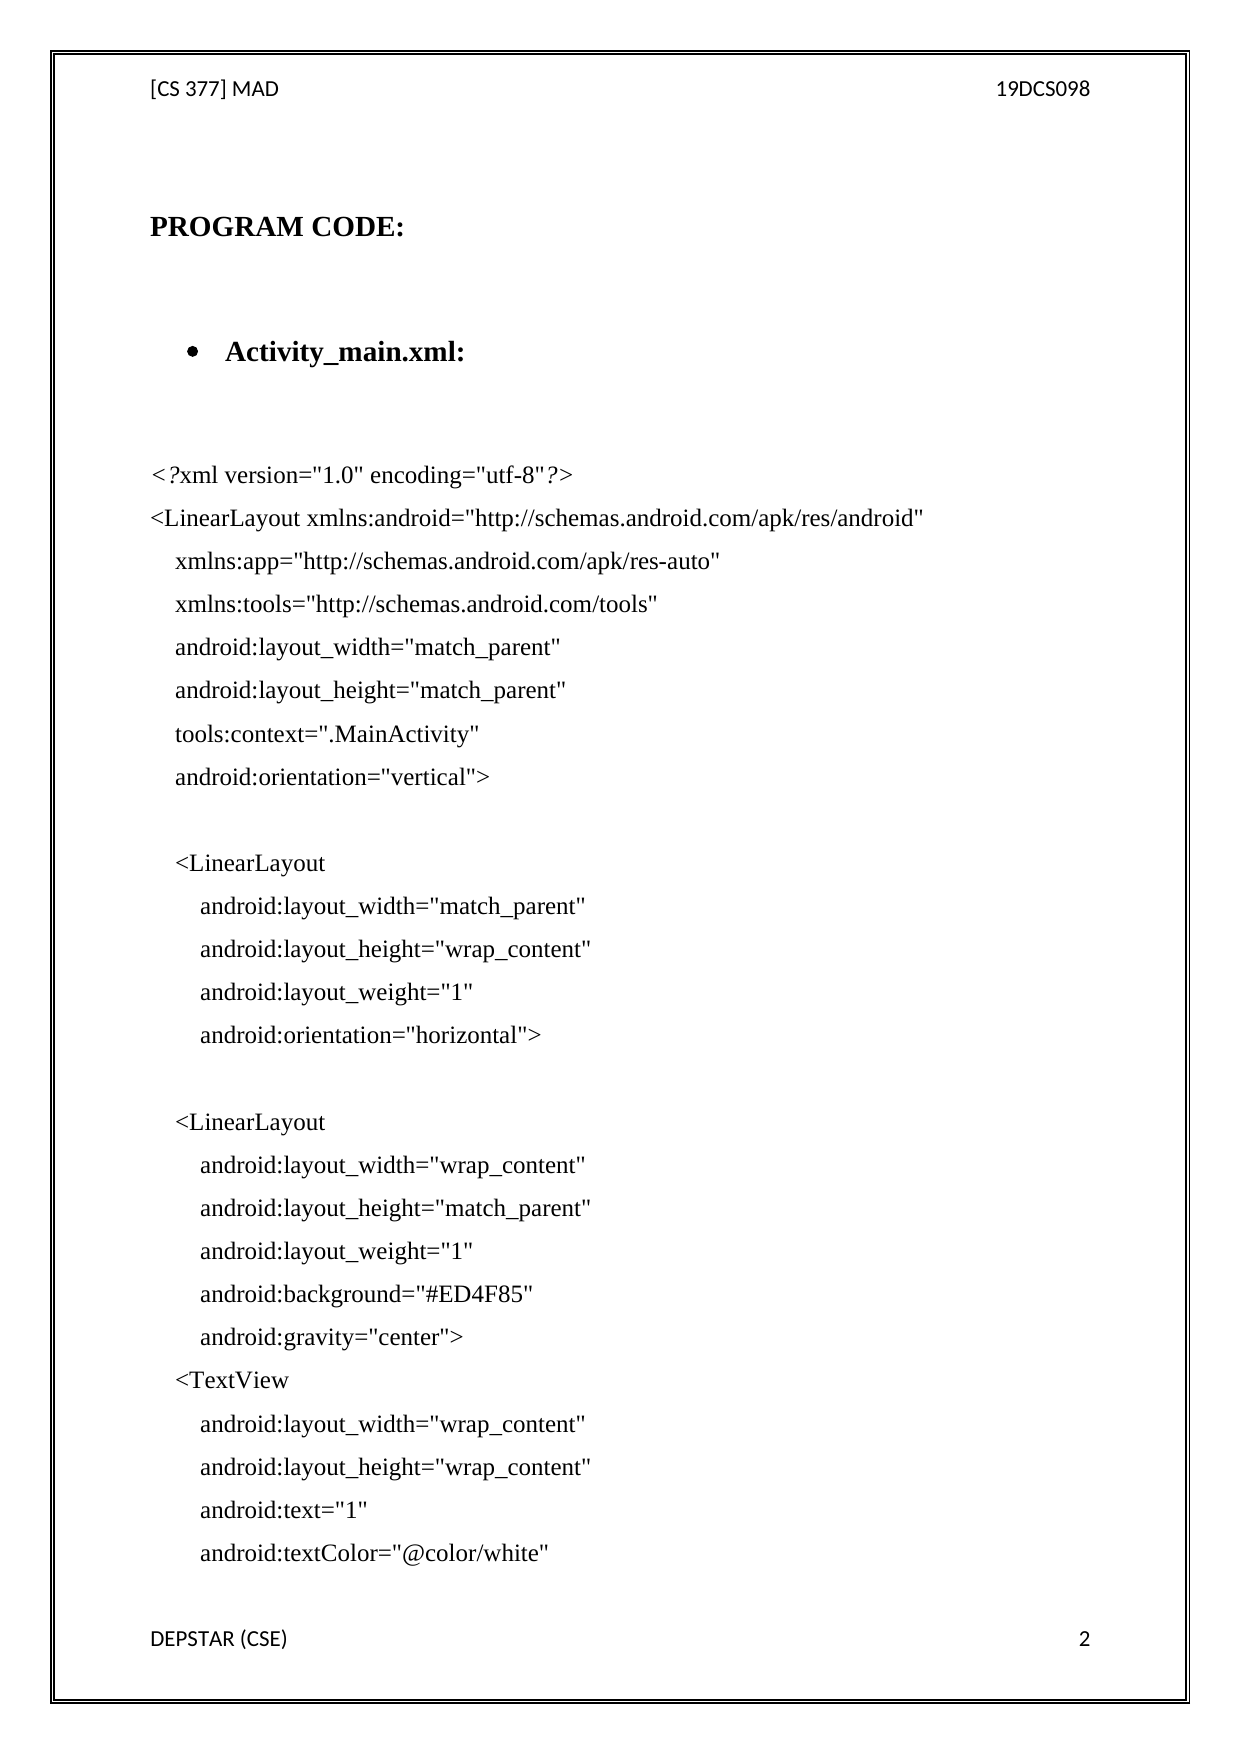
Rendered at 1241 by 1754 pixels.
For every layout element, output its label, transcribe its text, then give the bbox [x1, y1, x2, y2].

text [150, 460, 1090, 1567]
list Activity_main.xml: [187, 334, 1090, 368]
text PROGRAM CODE: [150, 209, 1090, 242]
